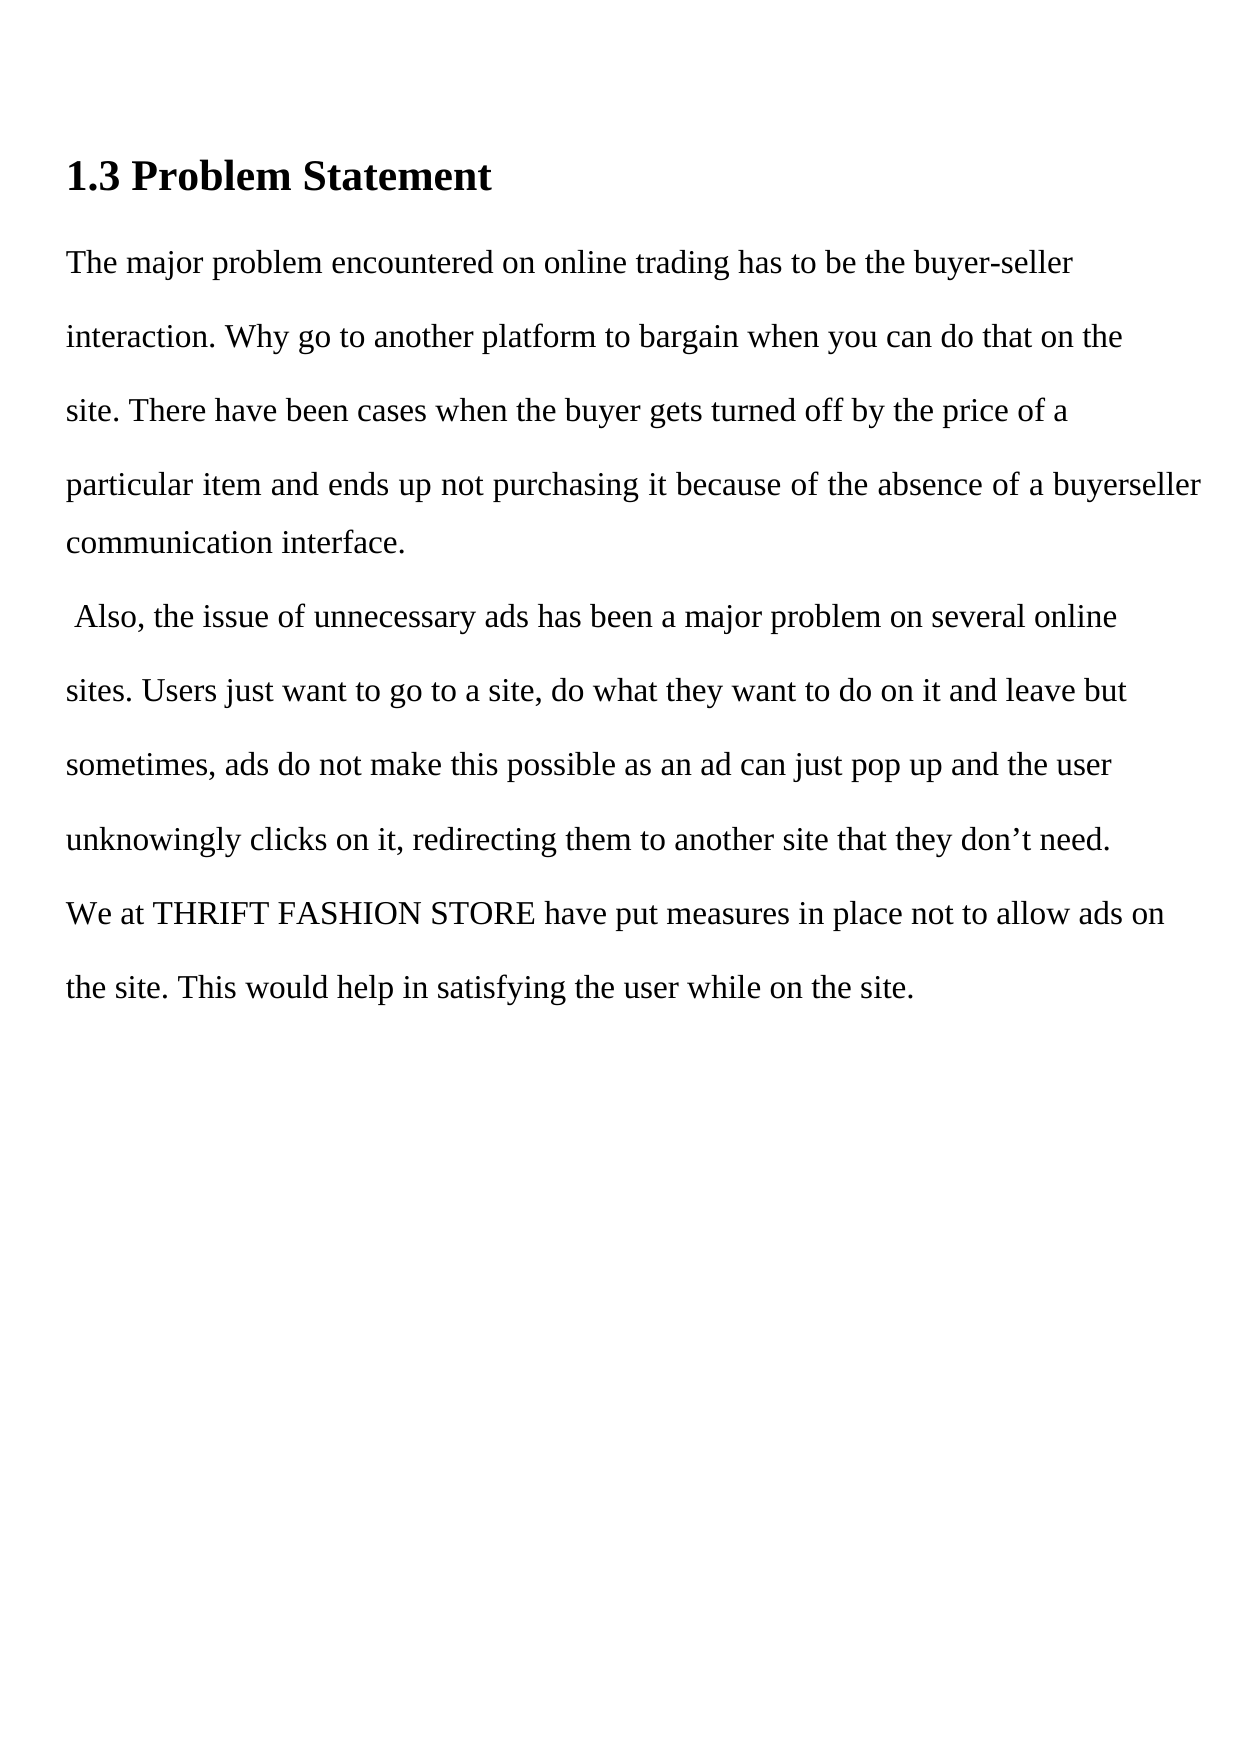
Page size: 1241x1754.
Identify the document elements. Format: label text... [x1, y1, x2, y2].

text sites. Users just want to go to a site, do what they want to do on it and leave but [66, 670, 1203, 709]
text sometimes, ads do not make this possible as an ad can just pop up and the user [66, 744, 1203, 783]
text interaction. Why go to another platform to bargain when you can do that on the [66, 316, 1203, 354]
text site. There have been cases when the buyer gets turned off by the price of a [66, 390, 1203, 429]
text Also, the issue of unnecessary ads has been a major problem on several online [66, 596, 1203, 634]
text unknowingly clicks on it, redirecting them to another site that they don’t need. [66, 819, 1203, 857]
text the site. This would help in satisfying the user while on the site. [66, 967, 1203, 1005]
text particular item and ends up not purchasing it because of the absence of a buyerseller communication interface. [66, 464, 1203, 560]
text We at THRIFT FASHION STORE have put measures in place not to allow ads on [66, 893, 1203, 931]
text The major problem encountered on online trading has to be the buyer-seller [66, 242, 1203, 280]
text 1.3 Problem Statement [66, 150, 1203, 200]
